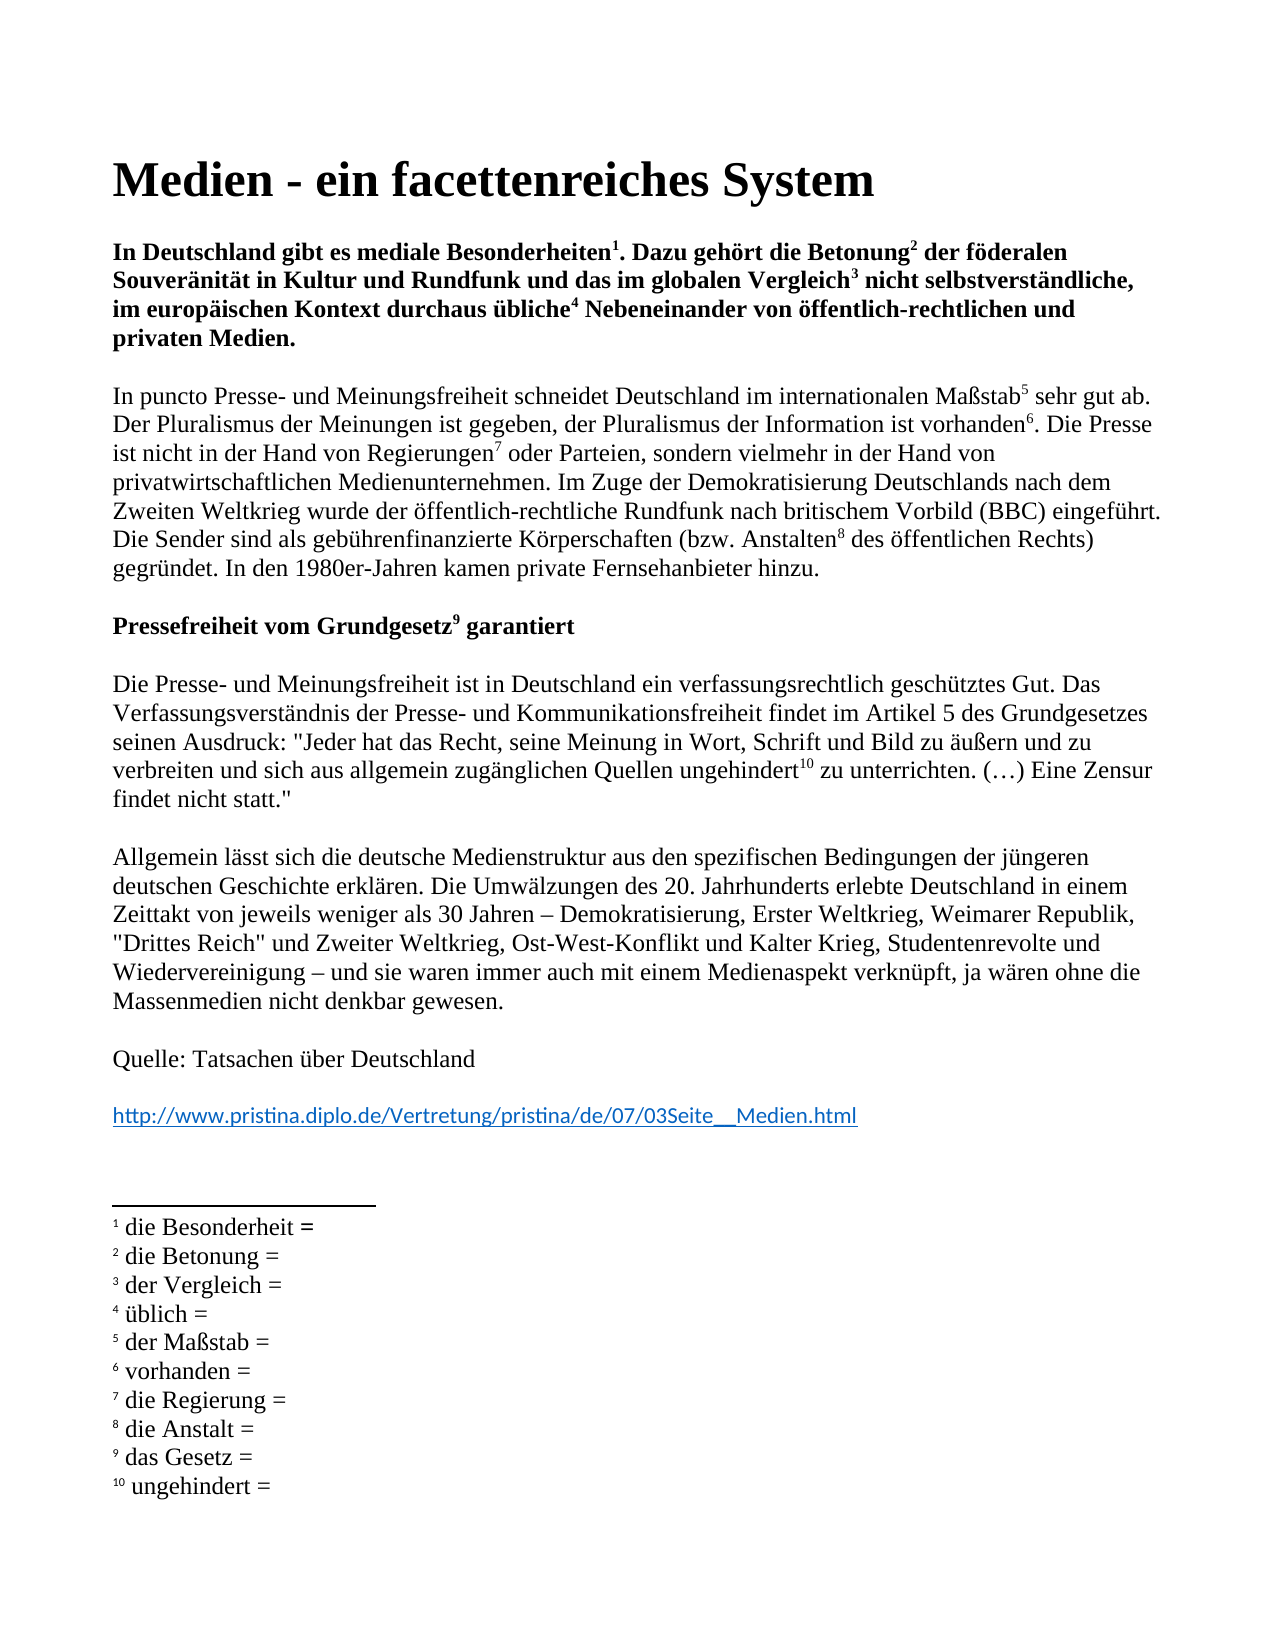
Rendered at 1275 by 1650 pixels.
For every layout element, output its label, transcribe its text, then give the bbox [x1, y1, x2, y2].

text Medien - ein facettenreiches System [112, 150, 1162, 207]
text Pressefreiheit vom Grundgesetz garantiert [112, 611, 1162, 640]
text http://www.pristina.diplo.de/Vertretung/pristina/de/07/03Seite__Medien.html [112, 1102, 1162, 1130]
text Quelle: Tatsachen über Deutschland [112, 1044, 1162, 1072]
text Die Presse- und Meinungsfreiheit ist in Deutschland ein verfassungsrechtlich geschütztes Gut. Das Verfassungsverständnis der Presse- und Kommunikationsfreiheit findet im Artikel 5 des Grundgesetzes seinen Ausdruck: "Jeder hat das Recht, seine Meinung in Wort, Schrift und Bild zu äußern und zu verbreiten und sich aus allgemein zugänglichen Quellen ungehindert zu unterrichten. (…) Eine Zensur findet nicht statt." [112, 669, 1162, 813]
text Allgemein lässt sich die deutsche Medienstruktur aus den spezifischen Bedingungen der jüngeren deutschen Geschichte erklären. Die Umwälzungen des 20. Jahrhunderts erlebte Deutschland in einem Zeittakt von jeweils weniger als 30 Jahren – Demokratisierung, Erster Weltkrieg, Weimarer Republik, "Drittes Reich" und Zweiter Weltkrieg, Ost-West-Konflikt und Kalter Krieg, Studentenrevolte und Wiedervereinigung – und sie waren immer auch mit einem Medienaspekt verknüpft, ja wären ohne die Massenmedien nicht denkbar gewesen. [112, 842, 1162, 1014]
text In Deutschland gibt es mediale Besonderheiten. Dazu gehört die Betonung der föderalen Souveränität in Kultur und Rundfunk und das im globalen Vergleich nicht selbstverständliche, im europäischen Kontext durchaus übliche Nebeneinander von öffentlich-rechtlichen und privaten Medien. [112, 237, 1162, 352]
text In puncto Presse- und Meinungsfreiheit schneidet Deutschland im internationalen Maßstab sehr gut ab. Der Pluralismus der Meinungen ist gegeben, der Pluralismus der Information ist vorhanden. Die Presse ist nicht in der Hand von Regierungen oder Parteien, sondern vielmehr in der Hand von privatwirtschaftlichen Medienunternehmen. Im Zuge der Demokratisierung Deutschlands nach dem Zweiten Weltkrieg wurde der öffentlich-rechtliche Rundfunk nach britischem Vorbild (BBC) eingeführt. Die Sender sind als gebührenfinanzierte Körperschaften (bzw. Anstalten des öffentlichen Rechts) gegründet. In den 1980er-Jahren kamen private Fernsehanbieter hinzu. [112, 381, 1162, 582]
